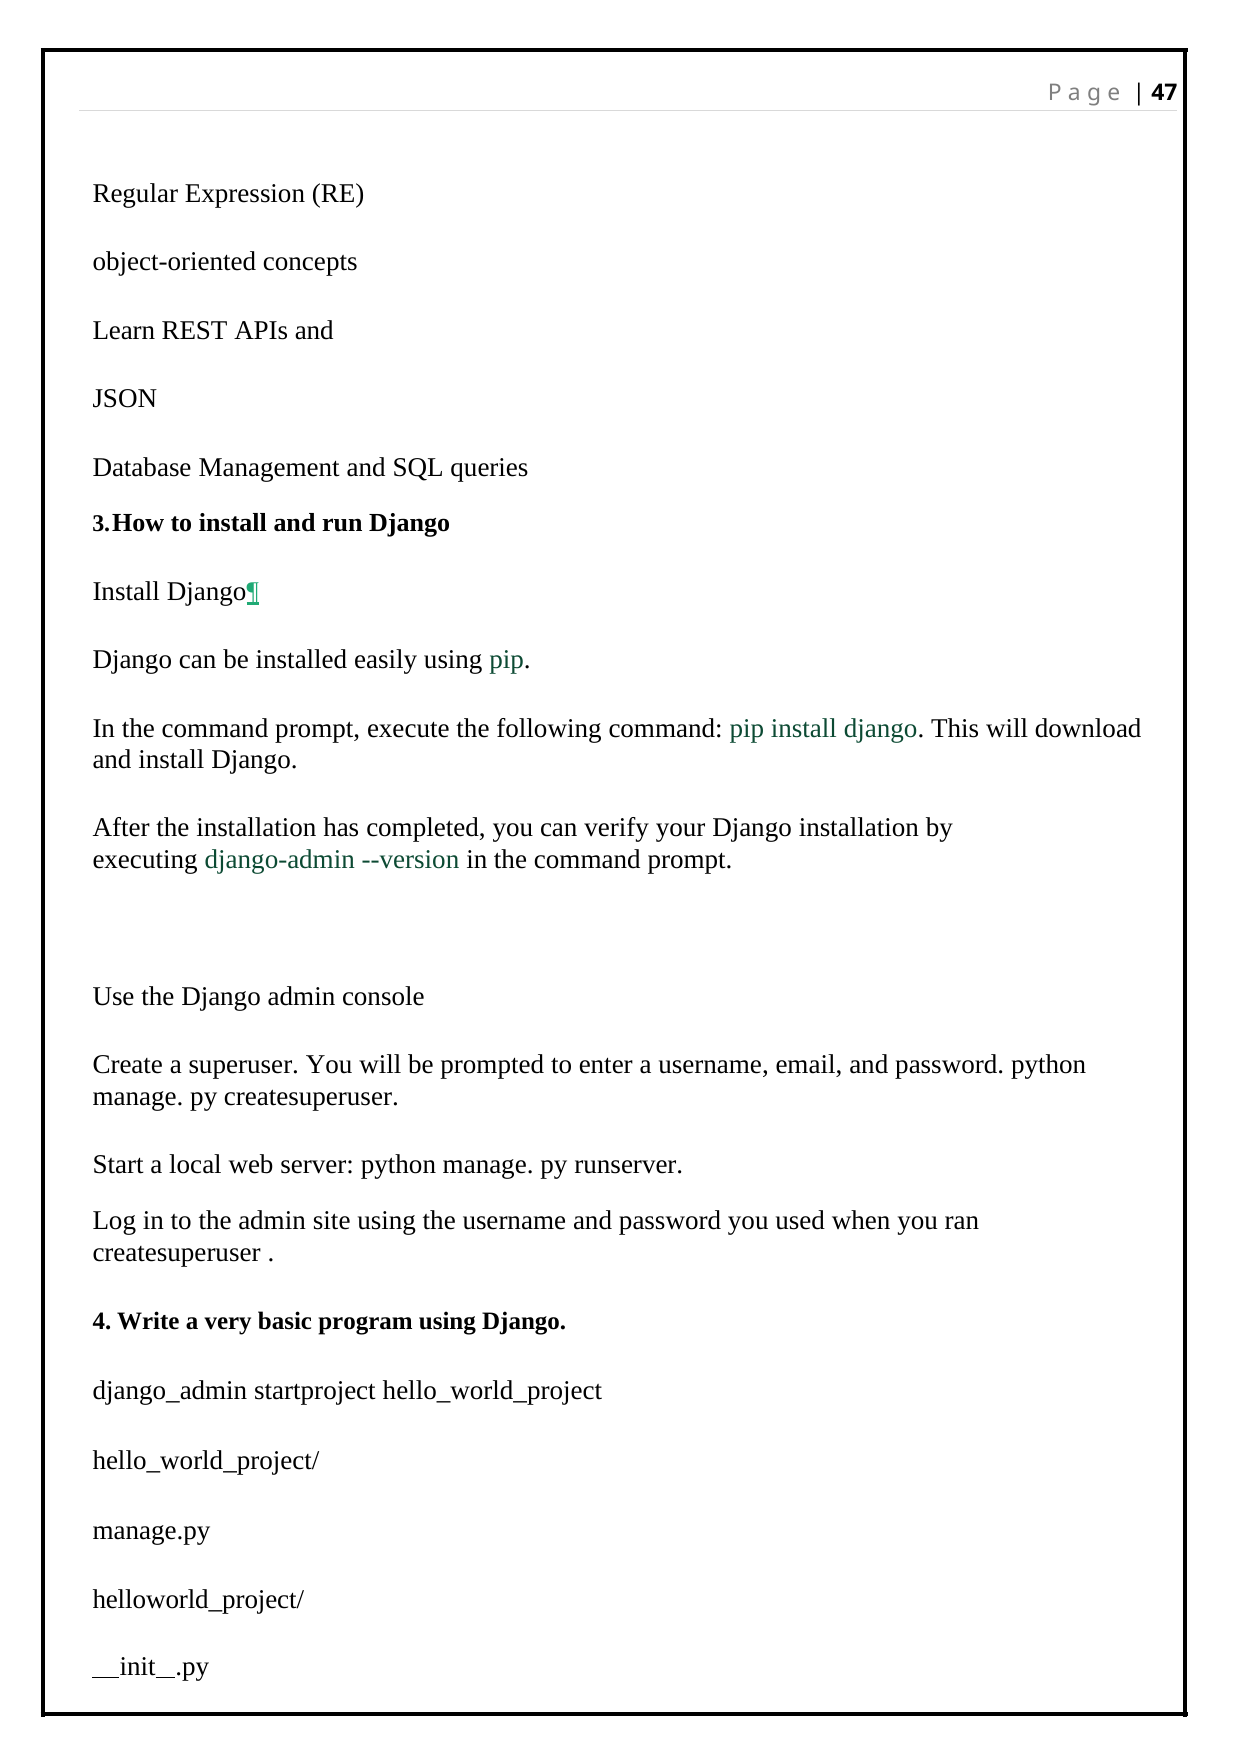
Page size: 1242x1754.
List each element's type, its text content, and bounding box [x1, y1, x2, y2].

text In the command prompt, execute the following command: pip install django. This will download and install Django. [92, 712, 1153, 774]
text init .py [92, 1651, 1177, 1681]
text Use the Django admin console [92, 980, 1177, 1011]
text Start a local web server: python manage. py runserver. [92, 1148, 1177, 1179]
text After the installation has completed, you can verify your Django installation by executing django-admin --version in the command prompt. [92, 812, 1064, 874]
text Database Management and SQL queries [92, 451, 1177, 482]
list Write a very basic program using Django. django_admin startproject hello_world_project hello_world_project/ [92, 1304, 602, 1475]
text manage.py helloworld_project/ [92, 1514, 334, 1614]
text Log in to the admin site using the username and password you used when you ran createsuperuser . [92, 1204, 1005, 1267]
text Django can be installed easily using pip. [92, 643, 1177, 674]
text Install Django¶ [92, 574, 1177, 606]
text Create a superuser. You will be prompted to enter a username, email, and password. python manage. py createsuperuser. [92, 1049, 1153, 1111]
text Regular Expression (RE) object-oriented concepts Learn REST APIs and JSON [92, 177, 405, 413]
list How to install and run Django [92, 507, 1177, 537]
